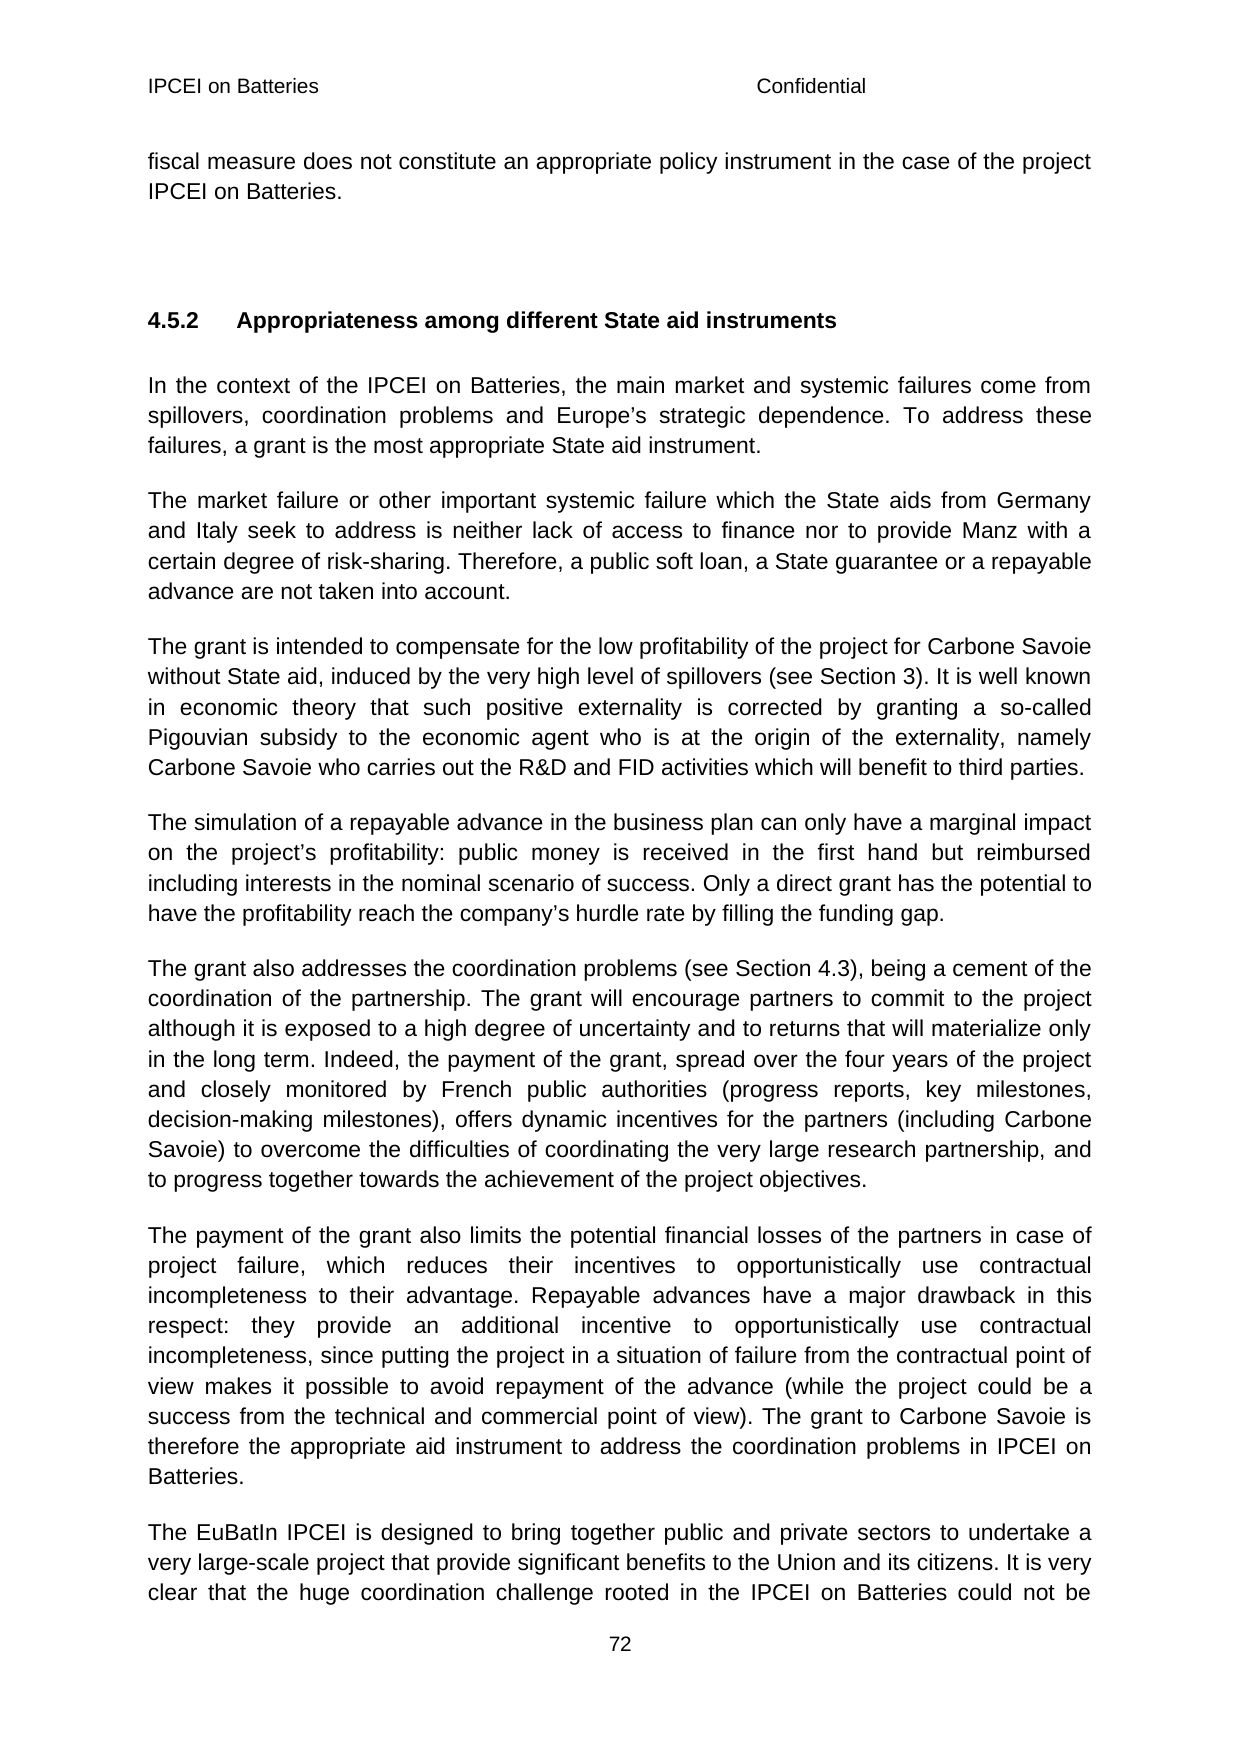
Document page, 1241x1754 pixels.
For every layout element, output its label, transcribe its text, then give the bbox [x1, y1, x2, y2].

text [148, 1518, 1093, 1605]
text Appropriateness among different State aid instruments [148, 305, 1093, 334]
text The payment of the grant also limits the potential financial losses of the partners in case of project failure, which reduces their incentives to opportunistically use contractual incompleteness to their advantage. Repayable advances have a major drawback in this respect: they provide an additional incentive to opportunistically use contractual incompleteness, since putting the project in a situation of failure from the contractual point of view makes it possible to avoid repayment of the advance (while the project could be a success from the technical and commercial point of view). The grant to Carbone Savoie is therefore the appropriate aid instrument to address the coordination problems in IPCEI on Batteries. [148, 1222, 1093, 1489]
text The simulation of a repayable advance in the business plan can only have a marginal impact on the project’s profitability: public money is received in the first hand but reimbursed including interests in the nominal scenario of success. Only a direct grant has the potential to have the profitability reach the company’s hurdle rate by filling the funding gap. [148, 809, 1093, 926]
text The market failure or other important systemic failure which the State aids from Germany and Italy seek to address is neither lack of access to finance nor to provide Manz with a certain degree of risk-sharing. Therefore, a public soft loan, a State guarantee or a repayable advance are not taken into account. [148, 487, 1093, 604]
text In the context of the IPCEI on Batteries, the main market and systemic failures come from spillovers, coordination problems and Europe’s strategic dependence. To address these failures, a grant is the most appropriate State aid instrument. [148, 372, 1093, 458]
text The grant is intended to compensate for the low profitability of the project for Carbone Savoie without State aid, induced by the very high level of spillovers (see Section 3). It is well known in economic theory that such positive externality is corrected by granting a so-called Pigouvian subsidy to the economic agent who is at the origin of the externality, namely Carbone Savoie who carries out the R&D and FID activities which will benefit to third parties. [148, 633, 1093, 780]
text The grant also addresses the coordination problems (see Section 4.3), being a cement of the coordination of the partnership. The grant will encourage partners to commit to the project although it is exposed to a high degree of uncertainty and to returns that will materialize only in the long term. Indeed, the payment of the grant, spread over the four years of the project and closely monitored by French public authorities (progress reports, key milestones, decision-making milestones), offers dynamic incentives for the partners (including Carbone Savoie) to overcome the difficulties of coordinating the very large research partnership, and to progress together towards the achievement of the project objectives. [148, 955, 1093, 1193]
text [148, 148, 1093, 204]
